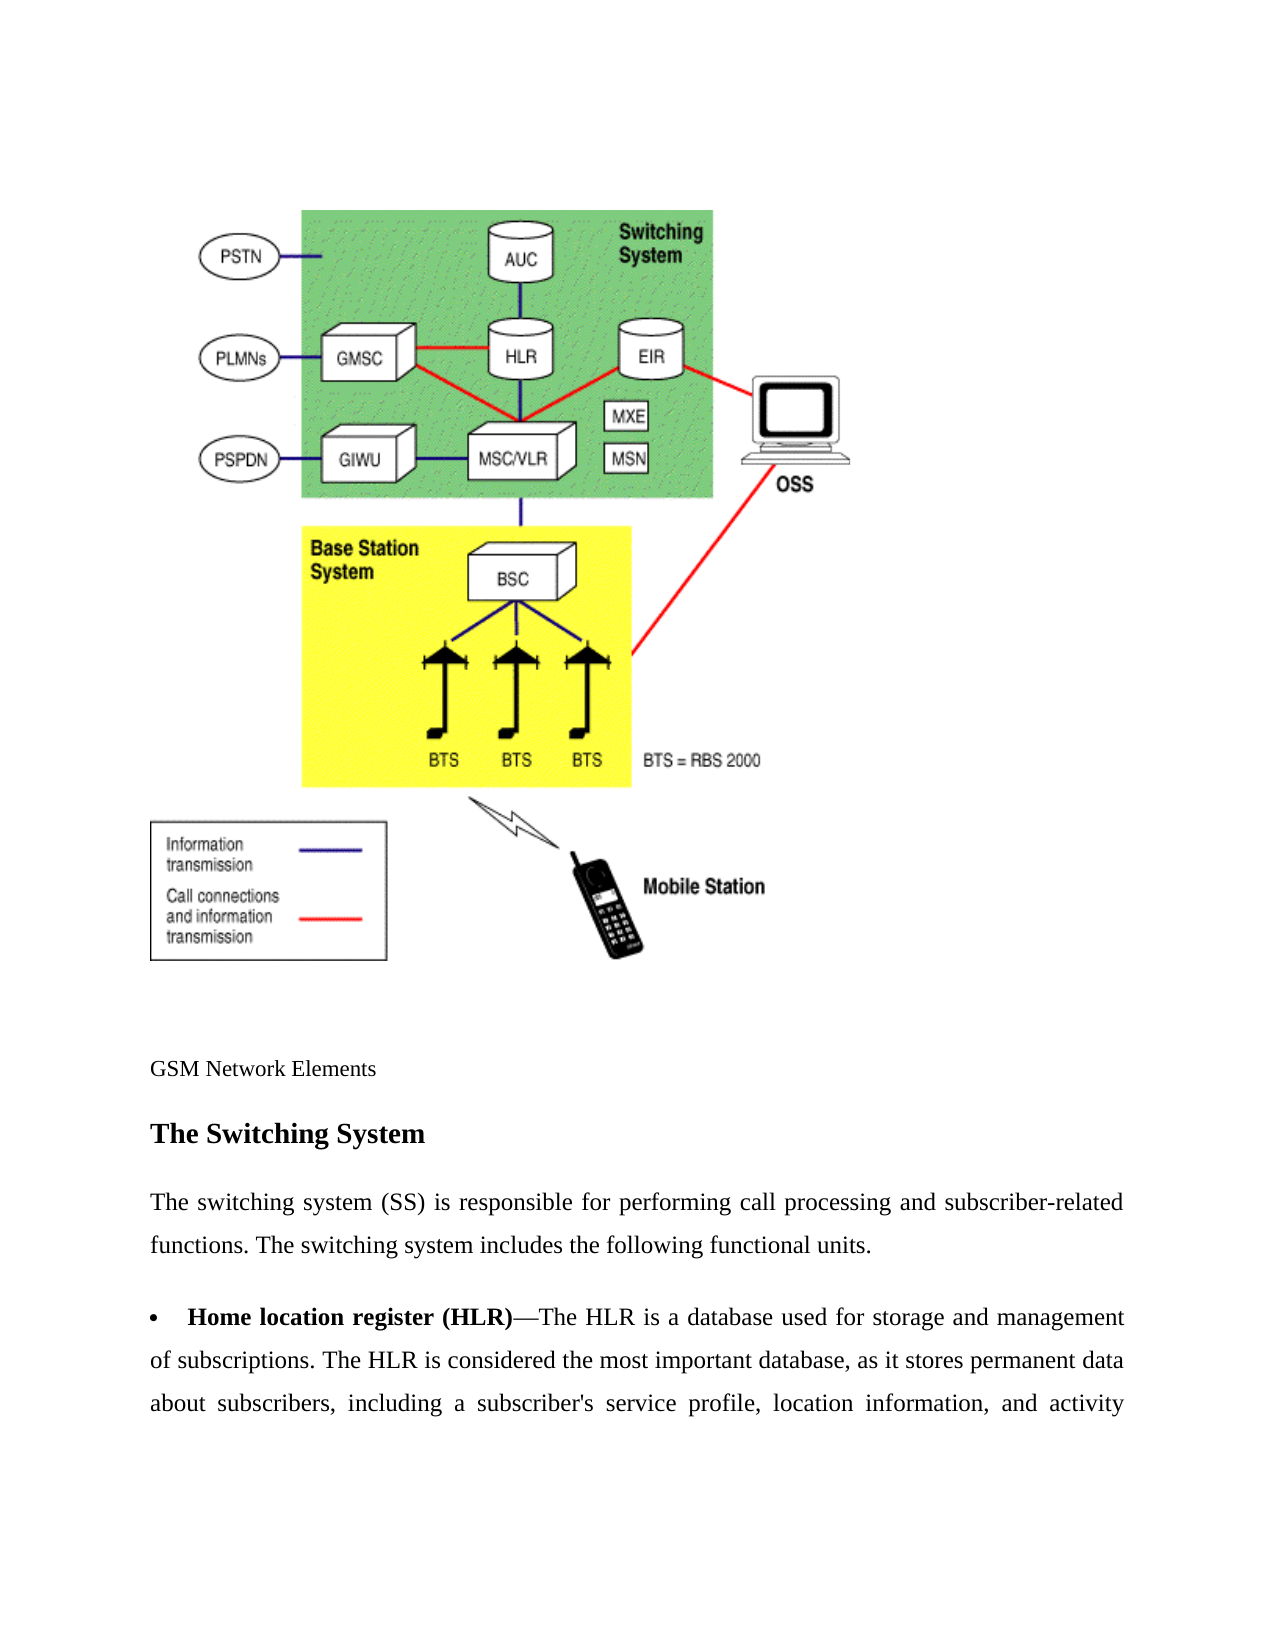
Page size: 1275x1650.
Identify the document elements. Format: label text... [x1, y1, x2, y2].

text The Switching System [150, 1283, 1125, 1317]
picture [150, 377, 851, 1128]
text The switching system (SS) is responsible for performing call processing and subscriber-related functions. The switching system includes the following functional units. [150, 1354, 1125, 1426]
text GSM Network Elements [150, 1223, 1125, 1249]
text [150, 150, 1125, 222]
